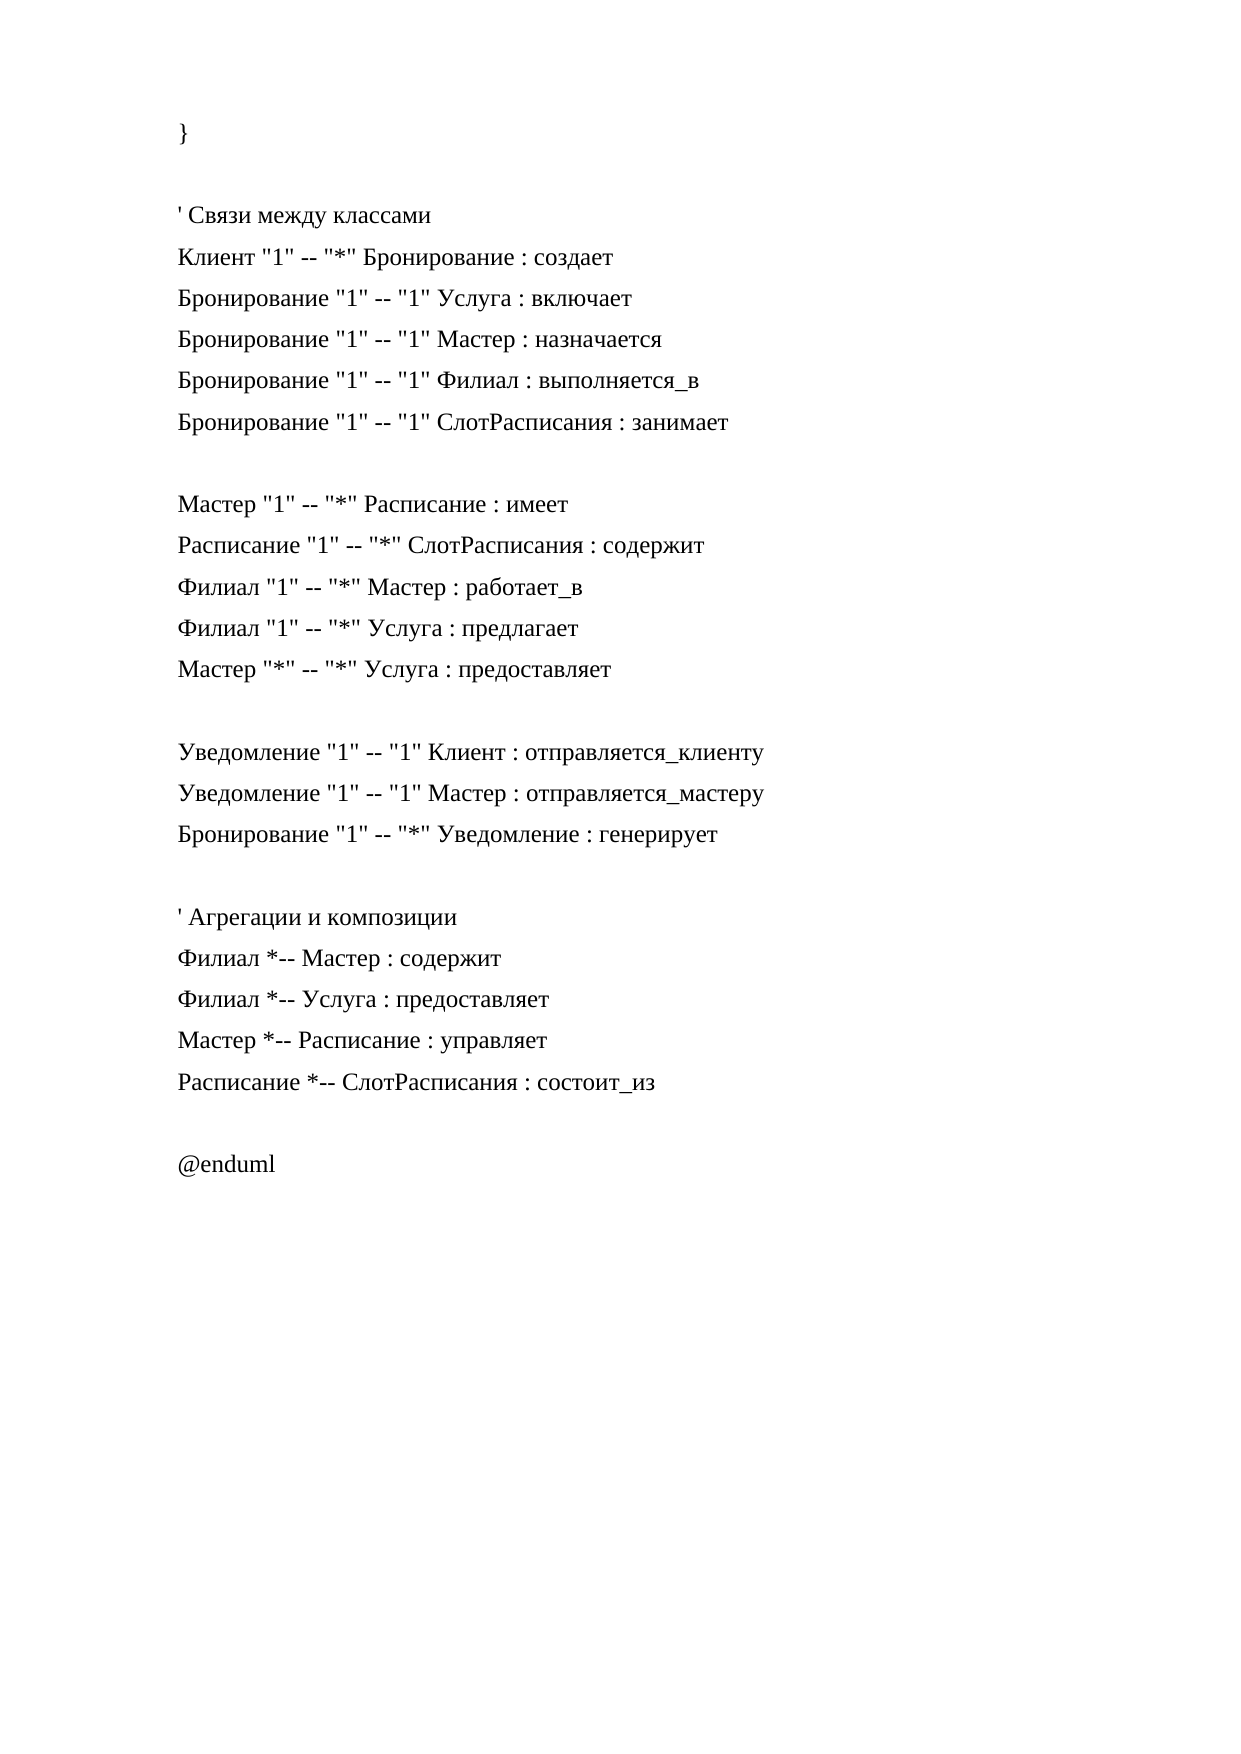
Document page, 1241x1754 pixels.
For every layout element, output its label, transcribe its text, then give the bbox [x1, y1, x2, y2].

text Бронирование "1" -- "1" Услуга : включает [177, 283, 1152, 312]
text Бронирование "1" -- "1" СлотРасписания : занимает [177, 407, 1152, 436]
text ' Агрегации и композиции [177, 902, 1152, 931]
text Клиент "1" -- "*" Бронирование : создает [177, 242, 1152, 271]
text Мастер *-- Расписание : управляет [177, 1026, 1152, 1054]
text Расписание *-- СлотРасписания : состоит_из [177, 1067, 1152, 1096]
text Филиал *-- Услуга : предоставляет [177, 984, 1152, 1013]
text Уведомление "1" -- "1" Мастер : отправляется_мастеру [177, 778, 1152, 807]
text Бронирование "1" -- "*" Уведомление : генерирует [177, 819, 1152, 848]
text Мастер "1" -- "*" Расписание : имеет [177, 489, 1152, 518]
text } [177, 118, 1152, 147]
text Мастер "*" -- "*" Услуга : предоставляет [177, 654, 1152, 683]
text @enduml [177, 1149, 1152, 1178]
text Расписание "1" -- "*" СлотРасписания : содержит [177, 531, 1152, 559]
text Филиал *-- Мастер : содержит [177, 943, 1152, 972]
text Бронирование "1" -- "1" Мастер : назначается [177, 324, 1152, 353]
text Филиал "1" -- "*" Услуга : предлагает [177, 613, 1152, 642]
text ' Связи между классами [177, 201, 1152, 229]
text Уведомление "1" -- "1" Клиент : отправляется_клиенту [177, 737, 1152, 766]
text Филиал "1" -- "*" Мастер : работает_в [177, 572, 1152, 601]
text Бронирование "1" -- "1" Филиал : выполняется_в [177, 366, 1152, 394]
